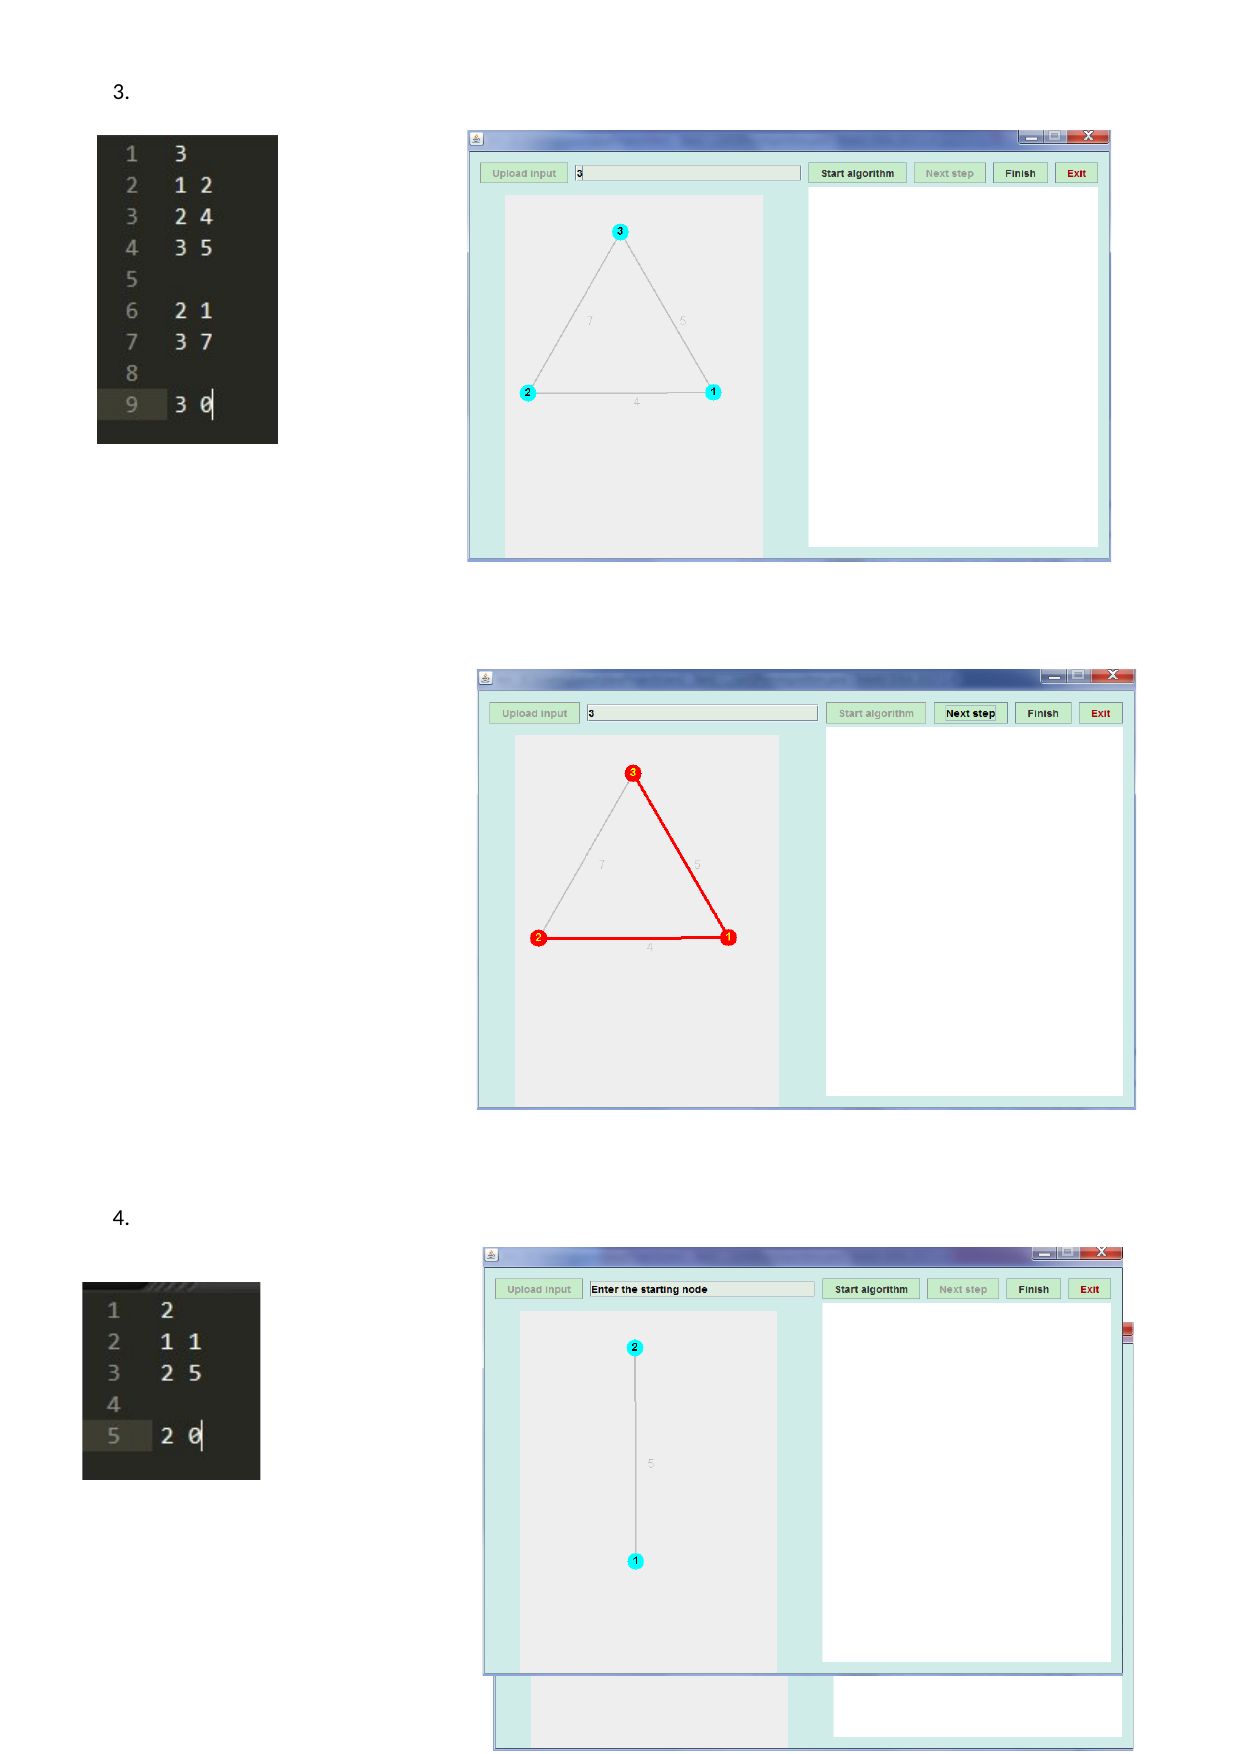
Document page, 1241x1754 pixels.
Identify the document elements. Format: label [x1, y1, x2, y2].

picture [482, 1247, 1134, 1751]
picture [82, 1282, 261, 1480]
picture [97, 135, 278, 444]
picture [476, 669, 1136, 1109]
picture [467, 130, 1111, 563]
